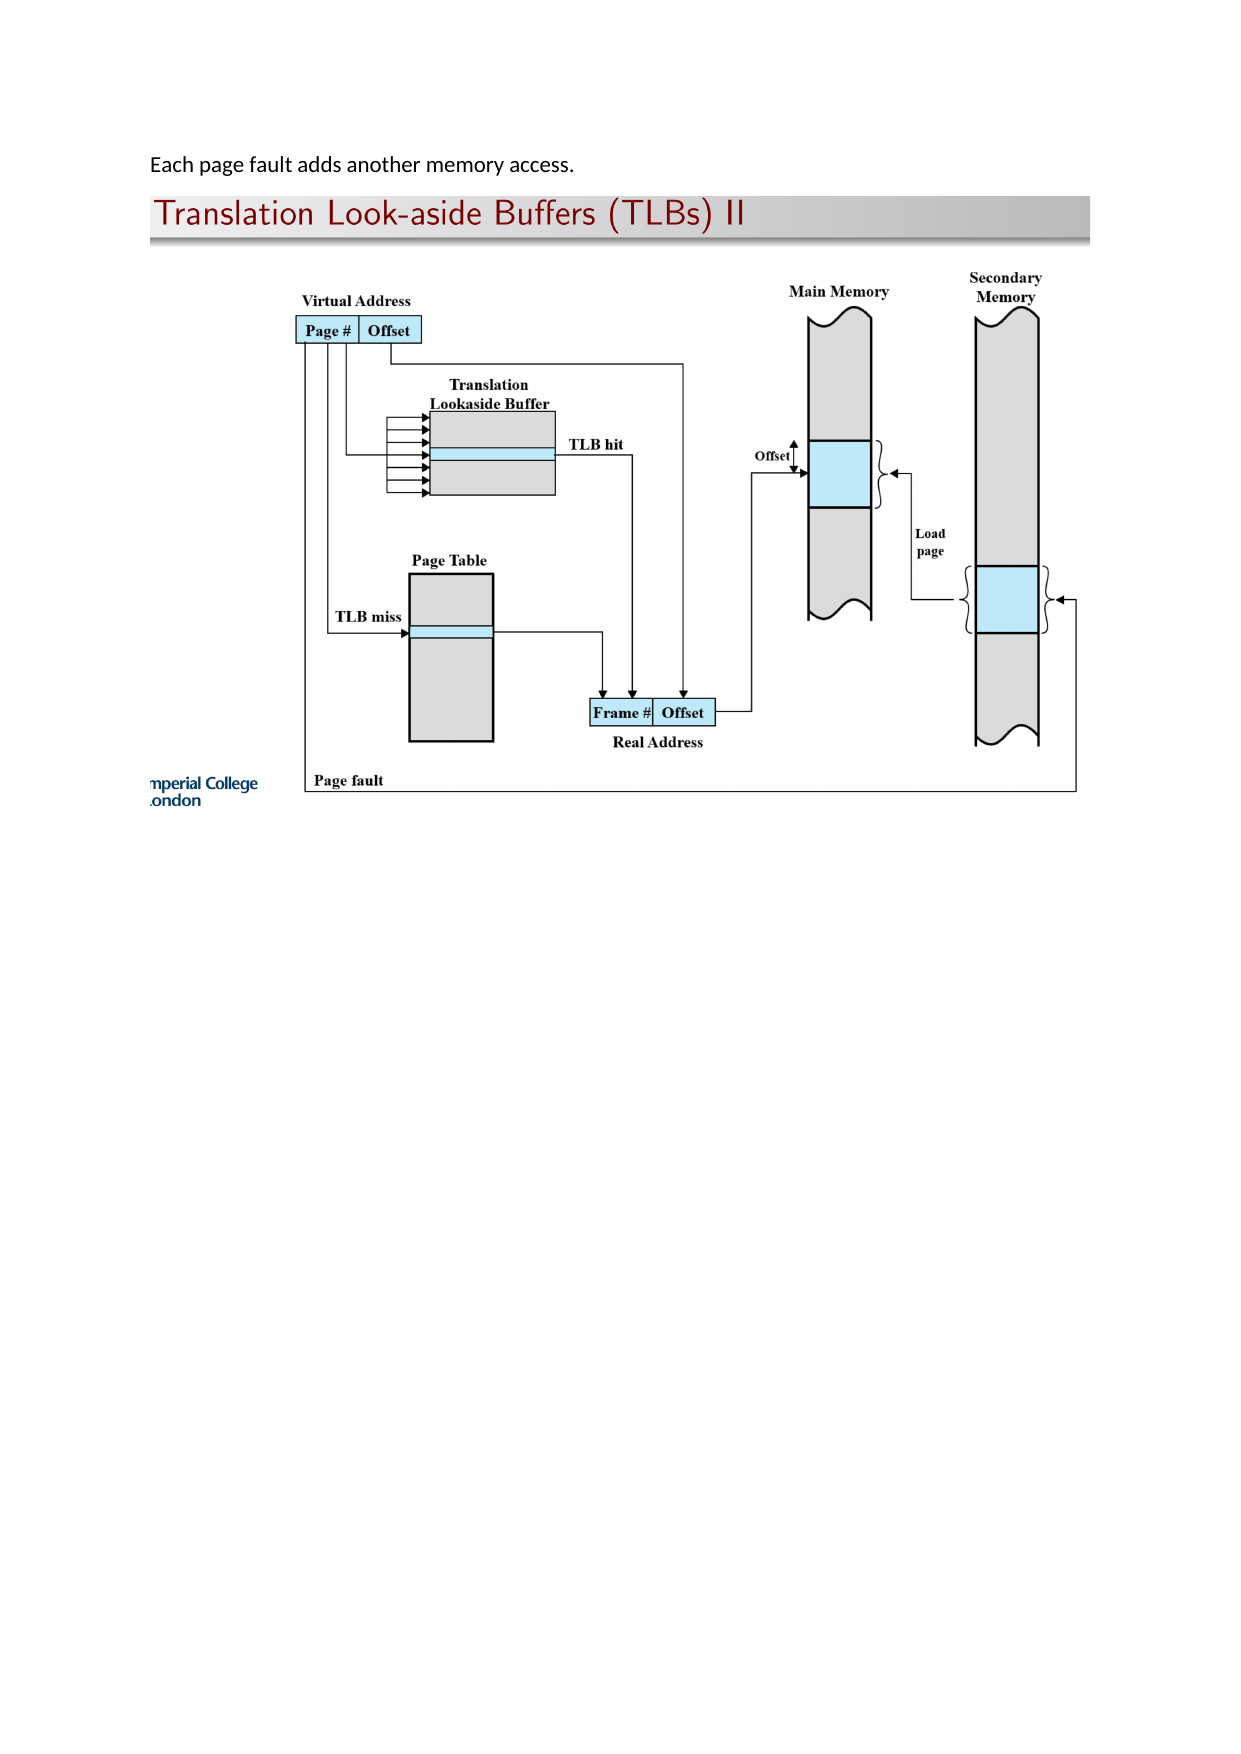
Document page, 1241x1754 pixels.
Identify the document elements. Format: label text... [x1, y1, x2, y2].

picture [150, 196, 1091, 806]
text Each page fault adds another memory access. [150, 150, 1090, 178]
